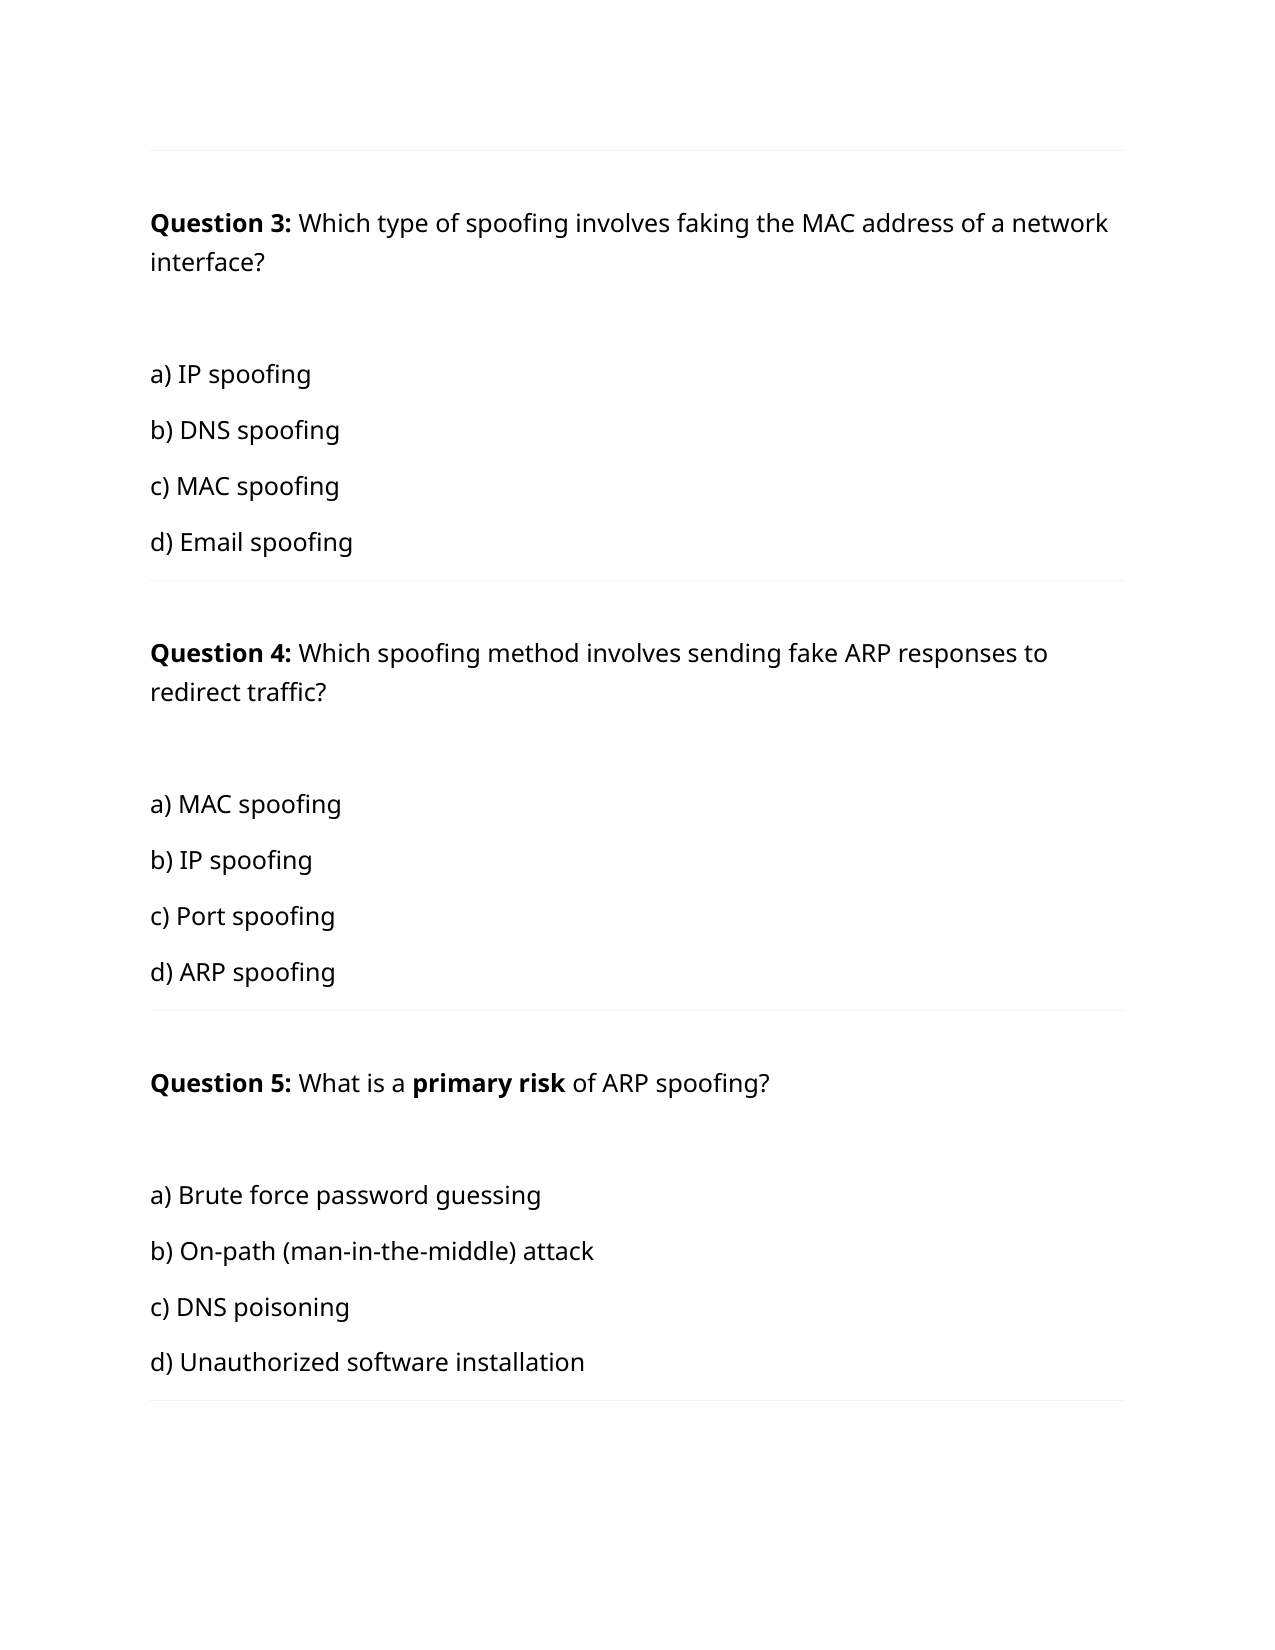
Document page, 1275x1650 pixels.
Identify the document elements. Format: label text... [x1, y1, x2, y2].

text c) Port spoofing [150, 898, 1125, 932]
text d) Email spoofing [150, 524, 1125, 558]
text Question 3: Which type of spoofing involves faking the MAC address of a network interface? [150, 206, 1125, 279]
text b) DNS spoofing [150, 412, 1125, 447]
text a) MAC spoofing [150, 787, 1125, 821]
text d) ARP spoofing [150, 954, 1125, 988]
text Question 4: Which spoofing method involves sending fake ARP responses to redirect traffic? [150, 636, 1125, 709]
text a) Brute force password guessing [150, 1177, 1125, 1212]
text b) On-path (man-in-the-middle) attack [150, 1233, 1125, 1267]
text d) Unauthorized software installation [150, 1345, 1125, 1379]
text c) DNS poisoning [150, 1289, 1125, 1323]
text c) MAC spoofing [150, 468, 1125, 502]
text b) IP spoofing [150, 842, 1125, 877]
text a) IP spoofing [150, 357, 1125, 391]
text Question 5: What is a primary risk of ARP spoofing? [150, 1066, 1125, 1100]
